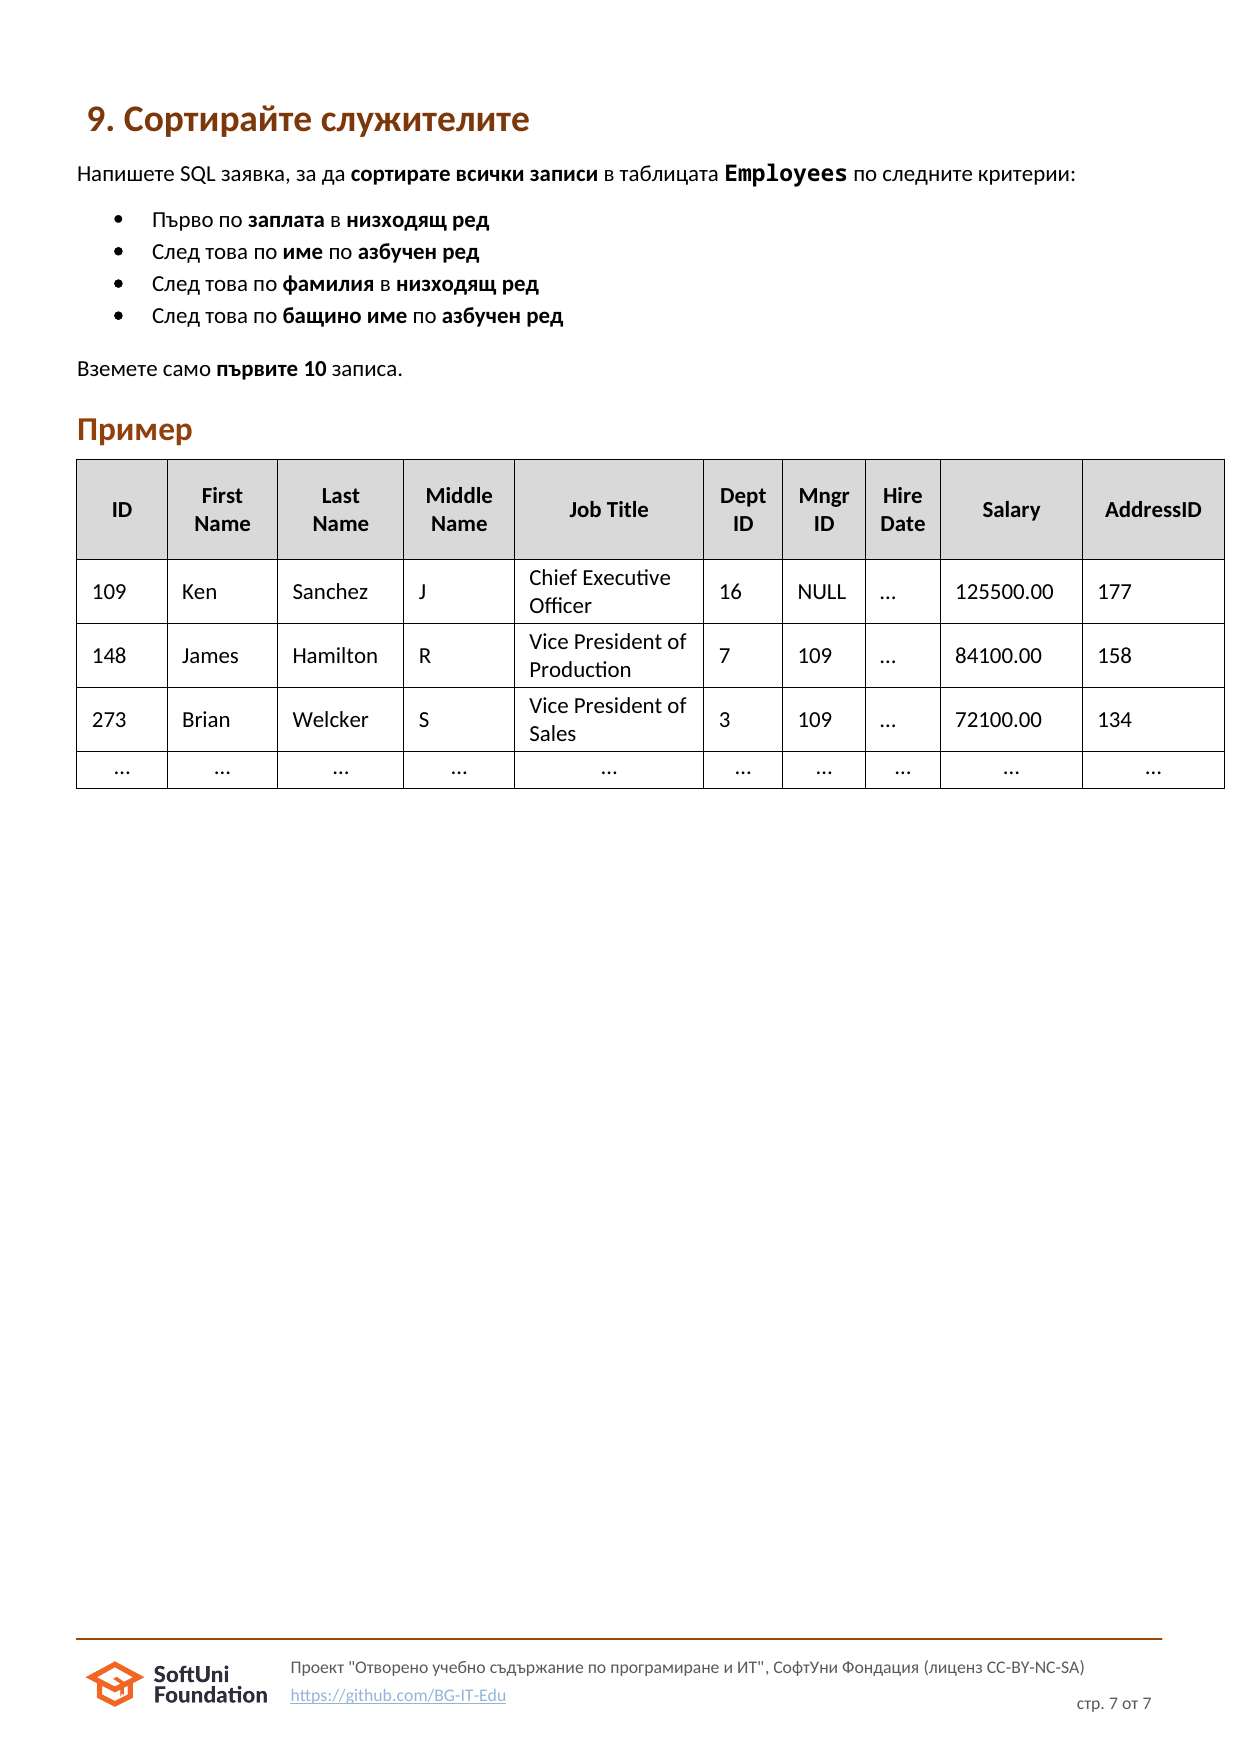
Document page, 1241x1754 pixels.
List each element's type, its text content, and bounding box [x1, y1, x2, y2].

table_cell … [866, 560, 940, 622]
table_cell S [404, 688, 514, 751]
list Първо по заплата в низходящ ред [114, 205, 1163, 233]
table_cell James [168, 624, 277, 687]
subtitle Сортирайте служителите [86, 95, 1163, 141]
table_cell Hamilton [278, 624, 403, 687]
table_cell 109 [783, 688, 865, 751]
table_cell 177 [1083, 560, 1224, 622]
table_header HireDate [866, 460, 940, 559]
table_cell Brian [168, 688, 277, 751]
table_cell … [704, 752, 782, 787]
table_cell 72100.00 [941, 688, 1082, 751]
table_cell 84100.00 [941, 624, 1082, 687]
table_cell NULL [783, 560, 865, 622]
table_header Middle Name [404, 460, 514, 559]
table_cell … [783, 752, 865, 787]
table_cell 158 [1083, 624, 1224, 687]
table_header Salary [941, 460, 1082, 559]
subtitle Пример [77, 407, 1163, 448]
table_cell Ken [168, 560, 277, 622]
table_cell … [866, 688, 940, 751]
table_cell 134 [1083, 688, 1224, 751]
table_cell 148 [77, 624, 167, 687]
text Напишете SQL заявка, за да сортирате всички записи в таблицата Employees по следните критерии: [77, 156, 1163, 188]
table_header DeptID [704, 460, 782, 559]
table_cell Welcker [278, 688, 403, 751]
table_header ID [77, 460, 167, 559]
table_cell Vice President of Sales [515, 688, 703, 751]
table_header Last Name [278, 460, 403, 559]
table_cell 16 [704, 560, 782, 622]
table_cell 125500.00 [941, 560, 1082, 622]
picture [85, 1661, 267, 1707]
table_cell Vice President of Production [515, 624, 703, 687]
table_cell 273 [77, 688, 167, 751]
table_cell 109 [783, 624, 865, 687]
list След това по име по азбучен ред [114, 237, 1163, 265]
table_cell … [866, 624, 940, 687]
table_cell 3 [704, 688, 782, 751]
table_cell 7 [704, 624, 782, 687]
table_cell … [278, 752, 403, 787]
table_header First Name [168, 460, 277, 559]
table_cell J [404, 560, 514, 622]
table_cell … [404, 752, 514, 787]
table_header Mngr ID [783, 460, 865, 559]
table_cell … [168, 752, 277, 787]
table_cell R [404, 624, 514, 687]
list След това по фамилия в низходящ ред [114, 269, 1163, 297]
table_cell … [866, 752, 940, 787]
list След това по бащино име по азбучен ред [114, 301, 1163, 329]
text Вземете само първите 10 записа. [77, 354, 1163, 382]
table_cell … [1083, 752, 1224, 787]
table_cell … [77, 752, 167, 787]
table_header Job Title [515, 460, 703, 559]
table_cell 109 [77, 560, 167, 622]
table_cell … [941, 752, 1082, 787]
table_cell Sanchez [278, 560, 403, 622]
table_cell … [515, 752, 703, 787]
table_header AddressID [1083, 460, 1224, 559]
table_cell Chief Executive Officer [515, 560, 703, 622]
